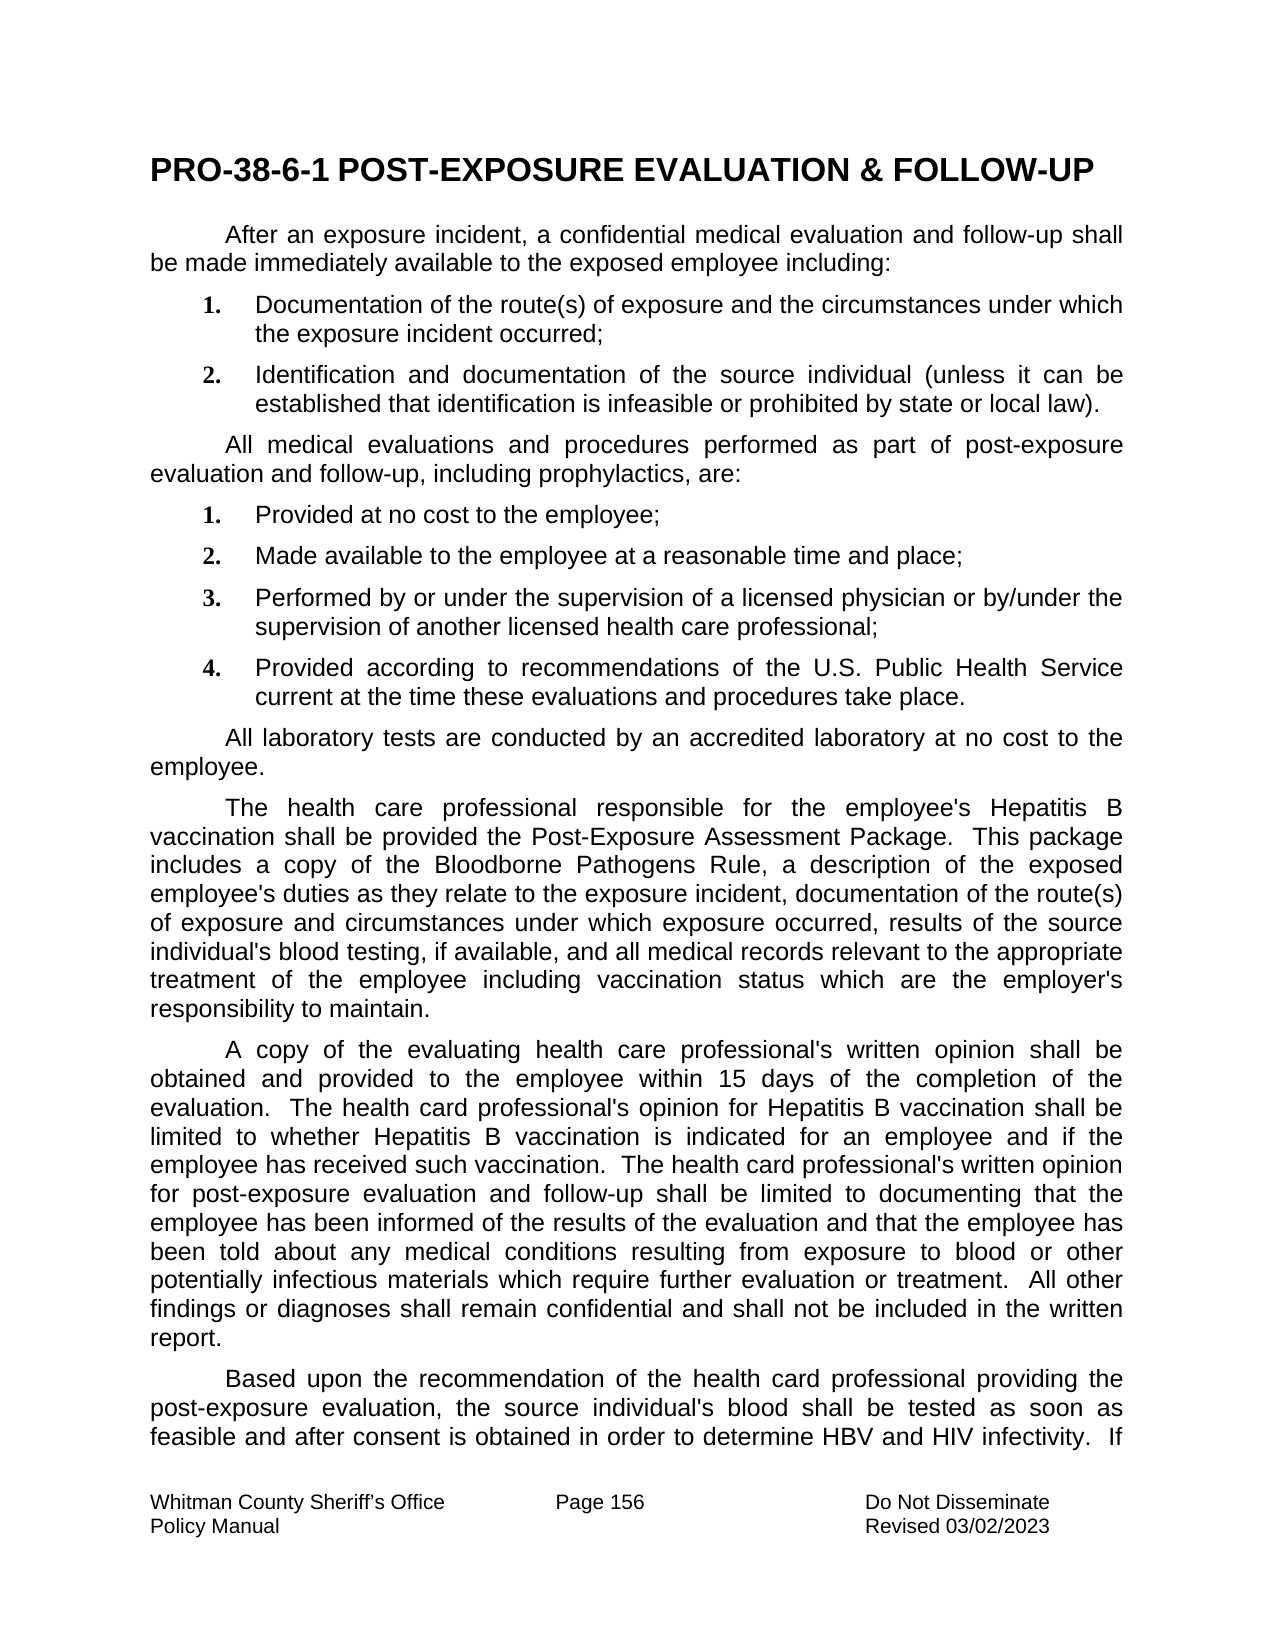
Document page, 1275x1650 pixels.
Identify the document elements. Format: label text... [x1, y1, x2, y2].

text All laboratory tests are conducted by an accredited laboratory at no cost to the employee. [150, 723, 1125, 780]
text A copy of the evaluating health care professional's written opinion shall be obtained and provided to the employee within 15 days of the completion of the evaluation. The health card professional's opinion for Hepatitis B vaccination shall be limited to whether Hepatitis B vaccination is indicated for an employee and if the employee has received such vaccination. The health card professional's written opinion for post-exposure evaluation and follow-up shall be limited to documenting that the employee has been informed of the results of the evaluation and that the employee has been told about any medical conditions resulting from exposure to blood or other potentially infectious materials which require further evaluation or treatment. All other findings or diagnoses shall remain confidential and shall not be included in the written report. [150, 1035, 1125, 1352]
list Provided at no cost to the employee; [202, 500, 1125, 529]
text All medical evaluations and procedures performed as part of post-exposure evaluation and follow-up, including prophylactics, are: [150, 430, 1125, 487]
list Made available to the employee at a reasonable time and place; [202, 541, 1125, 570]
list Provided according to recommendations of the U.S. Public Health Service current at the time these evaluations and procedures take place. [202, 653, 1125, 710]
list Performed by or under the supervision of a licensed physician or by/under the supervision of another licensed health care professional; [202, 583, 1125, 640]
text PRO-38-6-1 POST-EXPOSURE EVALUATION & FOLLOW-UP [150, 150, 1125, 188]
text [150, 1364, 1125, 1450]
text After an exposure incident, a confidential medical evaluation and follow-up shall be made immediately available to the exposed employee including: [150, 220, 1125, 277]
list Documentation of the route(s) of exposure and the circumstances under which the exposure incident occurred; [202, 290, 1125, 347]
list Identification and documentation of the source individual (unless it can be established that identification is infeasible or prohibited by state or local law). [202, 360, 1125, 417]
text The health care professional responsible for the employee's Hepatitis B vaccination shall be provided the Post-Exposure Assessment Package. This package includes a copy of the Bloodborne Pathogens Rule, a description of the exposed employee's duties as they relate to the exposure incident, documentation of the route(s) of exposure and circumstances under which exposure occurred, results of the source individual's blood testing, if available, and all medical records relevant to the appropriate treatment of the employee including vaccination status which are the employer's responsibility to maintain. [150, 793, 1125, 1023]
